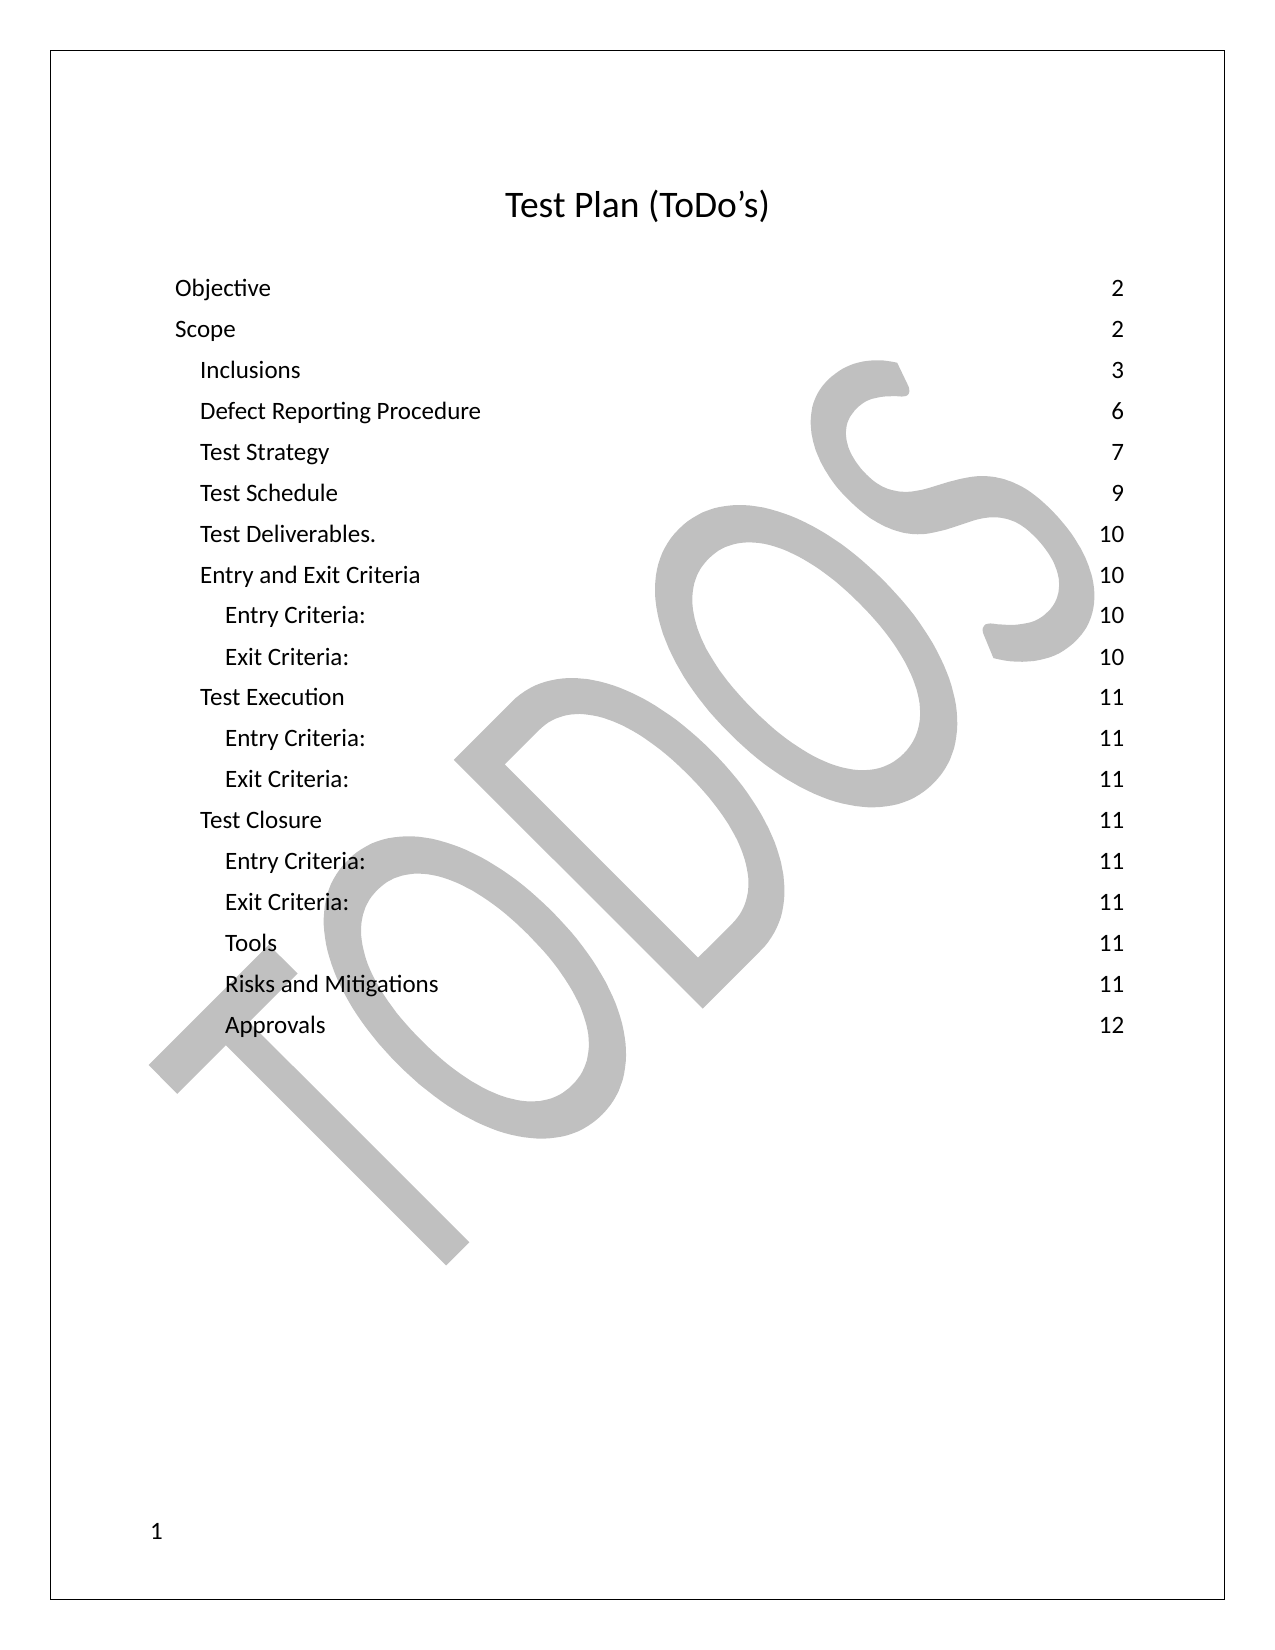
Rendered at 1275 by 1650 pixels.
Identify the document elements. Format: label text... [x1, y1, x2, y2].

text Test Plan (ToDo’s) [150, 181, 1125, 226]
